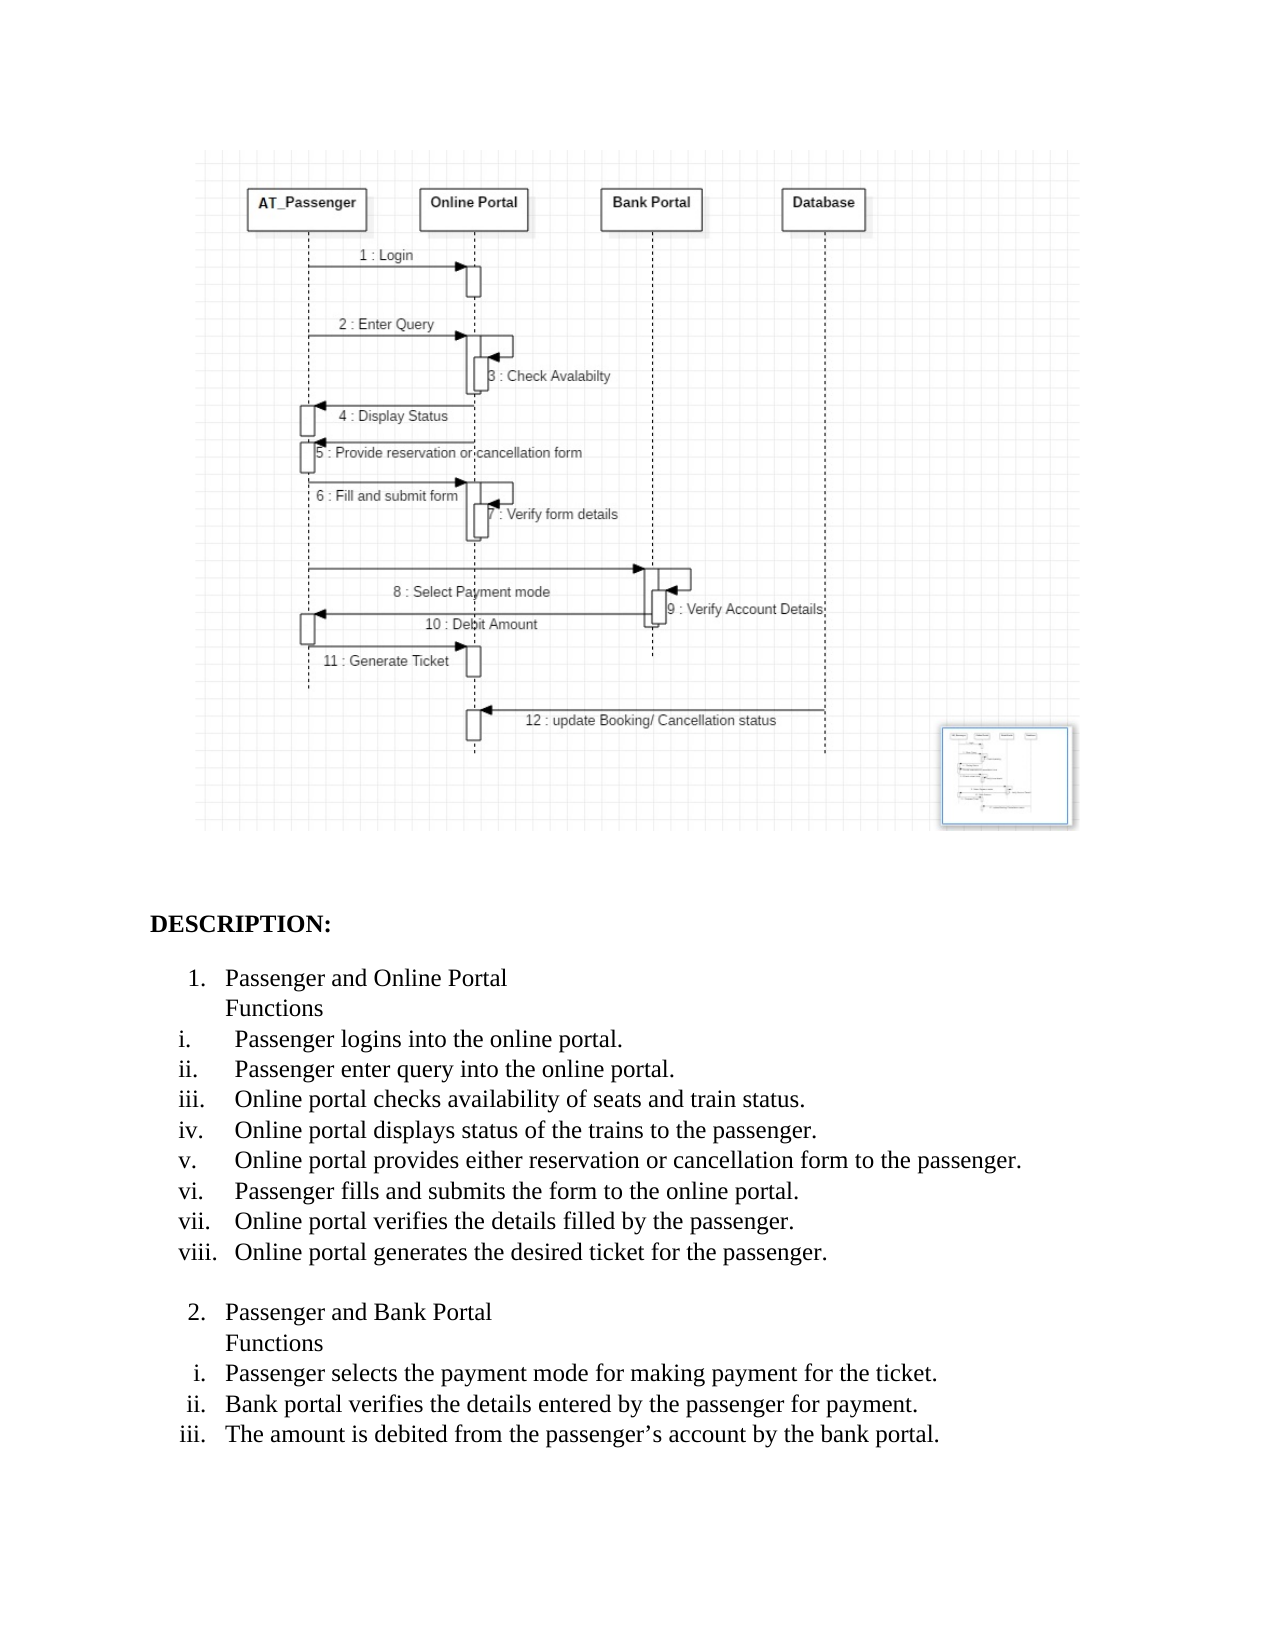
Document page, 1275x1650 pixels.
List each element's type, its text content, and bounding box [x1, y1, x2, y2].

list Passenger selects the payment mode for making payment for the ticket. [206, 1358, 1125, 1387]
list Online portal displays status of the trains to the passenger. [178, 1115, 1125, 1144]
list Functions [225, 993, 1125, 1022]
list Online portal generates the desired ticket for the passenger. [178, 1237, 1125, 1265]
list Passenger and Bank Portal [187, 1297, 1125, 1326]
list Passenger enter query into the online portal. [178, 1054, 1125, 1083]
text DESCRIPTION: [150, 909, 1125, 938]
list Functions [225, 1328, 1125, 1357]
list Passenger logins into the online portal. [178, 1024, 1125, 1052]
list The amount is debited from the passenger’s account by the bank portal. [206, 1419, 1125, 1448]
list Passenger fills and submits the form to the online portal. [178, 1176, 1125, 1204]
list Online portal provides either reservation or cancellation form to the passenger. [178, 1145, 1125, 1174]
list Passenger and Online Portal [187, 963, 1125, 992]
picture [195, 150, 1080, 831]
list Bank portal verifies the details entered by the passenger for payment. [206, 1389, 1125, 1417]
list Online portal verifies the details filled by the passenger. [178, 1206, 1125, 1235]
list Online portal checks availability of seats and train status. [178, 1084, 1125, 1113]
